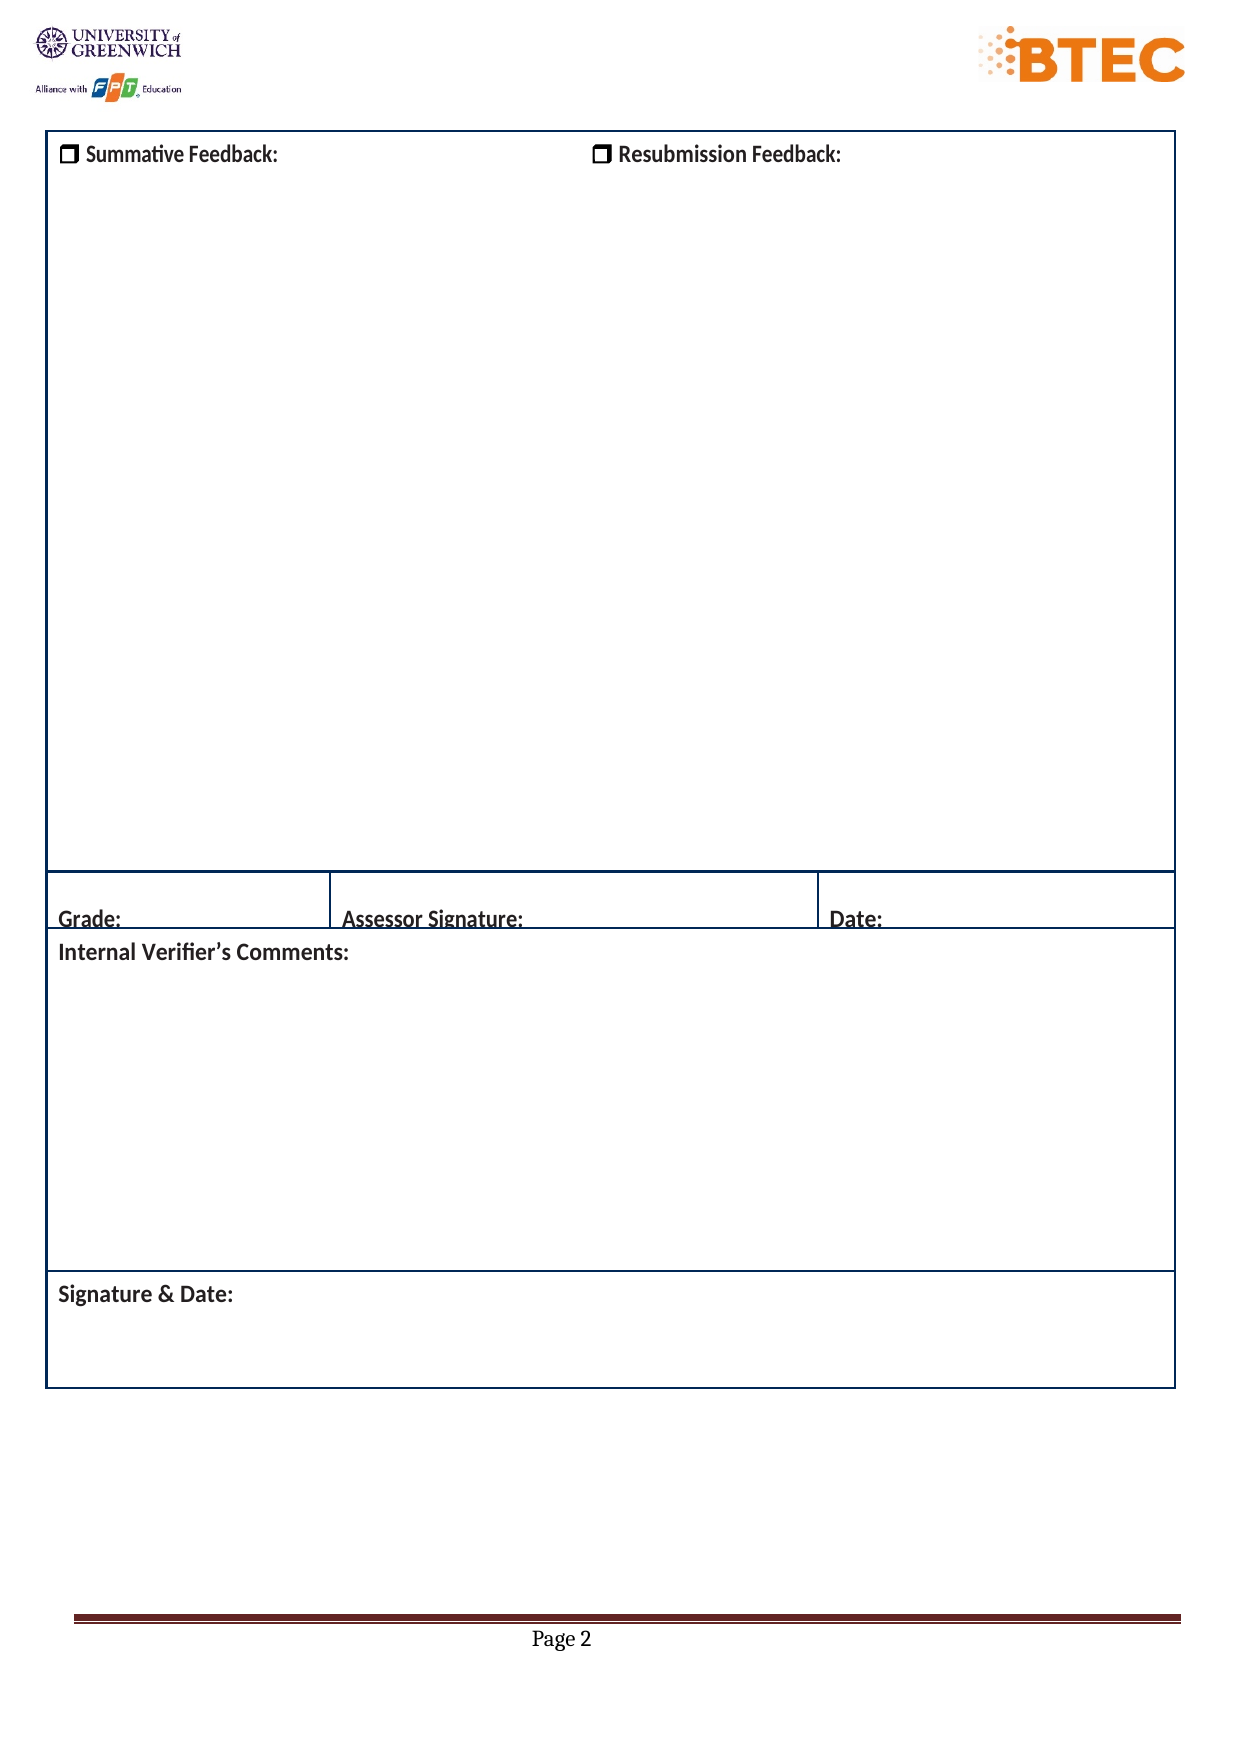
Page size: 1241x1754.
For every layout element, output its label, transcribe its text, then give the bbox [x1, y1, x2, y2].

table_header Summative Feedback: Resubmission Feedback: [48, 132, 1174, 870]
table_cell Internal Verifier’s Comments: [48, 929, 1174, 1269]
table_cell Signature & Date: [48, 1272, 1174, 1387]
table_cell Date: [819, 873, 1174, 927]
table_cell Assessor Signature: [331, 873, 817, 927]
table_cell Grade: [48, 873, 329, 927]
picture [23, 14, 192, 112]
picture [978, 26, 1185, 82]
